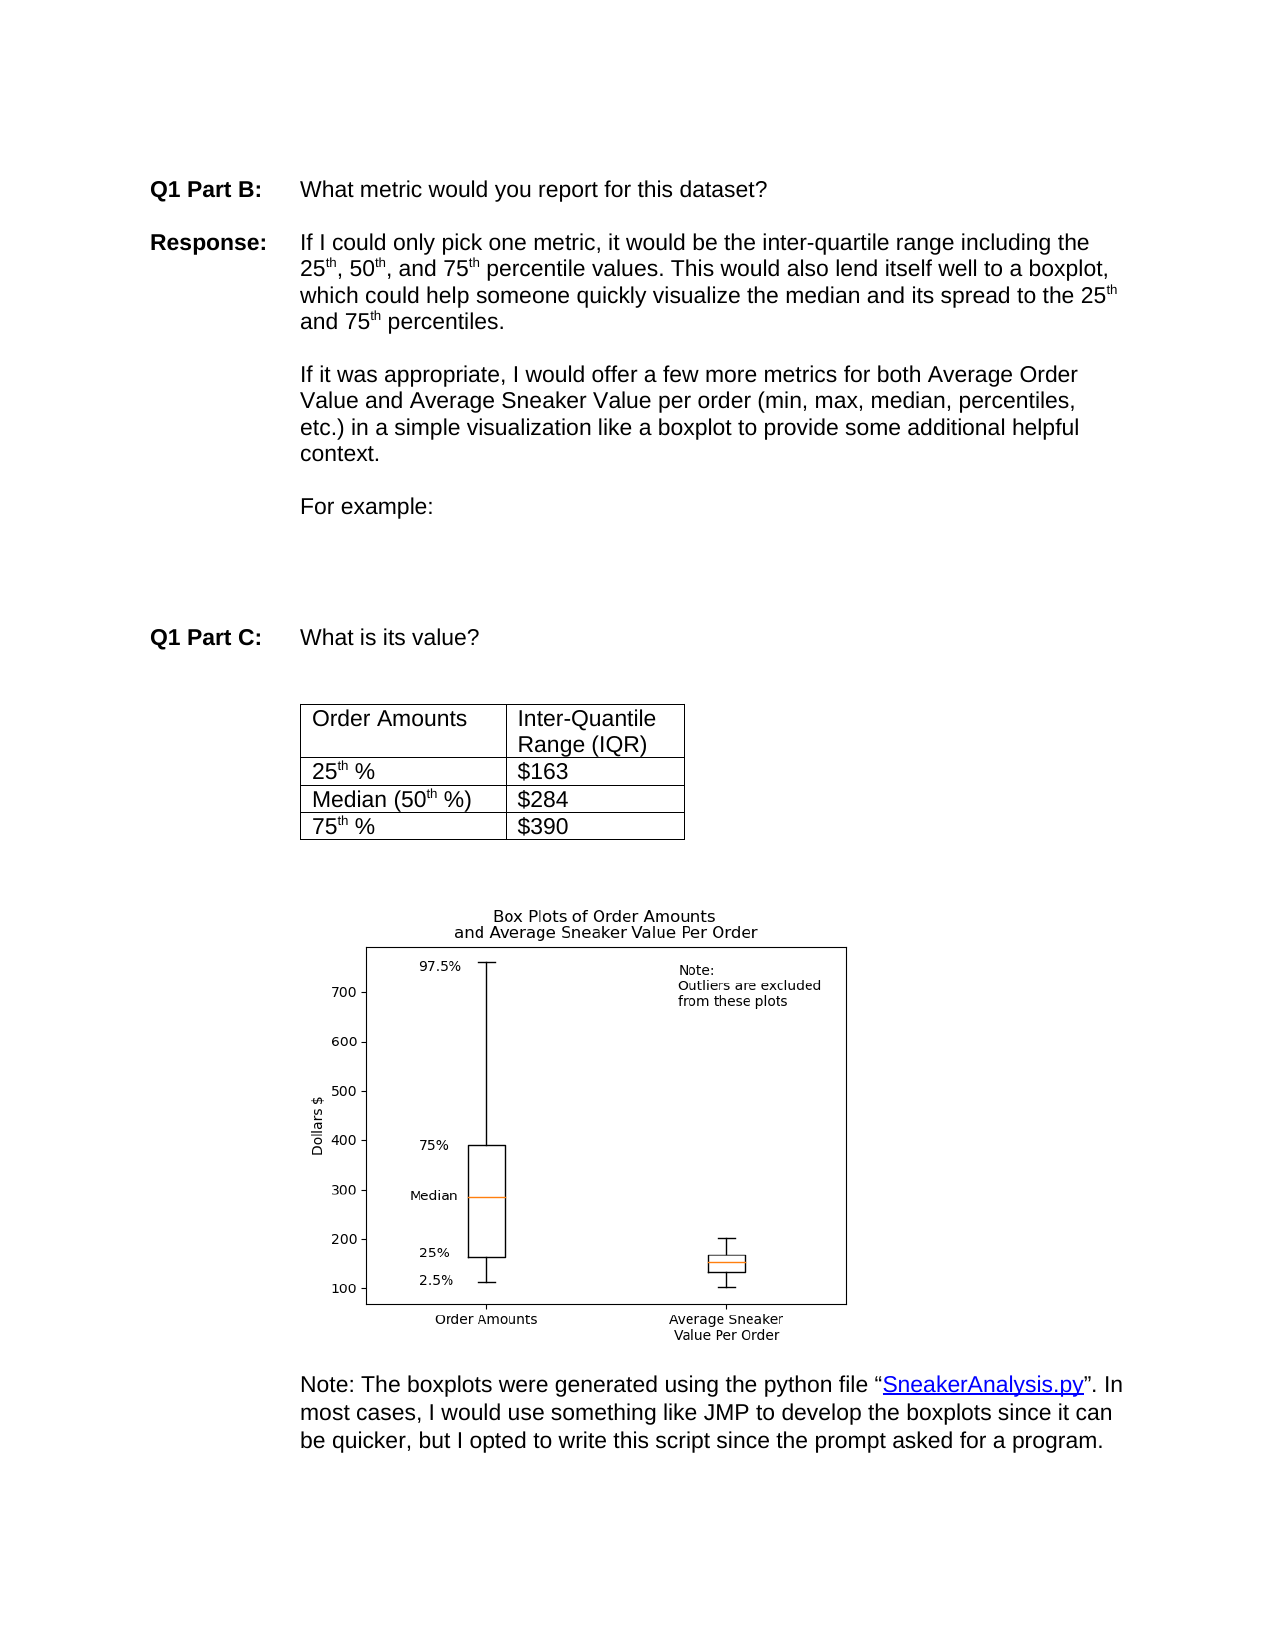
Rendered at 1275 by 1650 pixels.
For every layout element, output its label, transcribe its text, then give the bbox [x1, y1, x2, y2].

text Note: The boxplots were generated using the python file “SneakerAnalysis.py”. In most cases, I would use something like JMP to develop the boxplots since it can be quicker, but I opted to write this script since the prompt asked for a program. [300, 1371, 1125, 1454]
table_cell 25th % [301, 758, 506, 784]
table_cell $390 [507, 813, 684, 839]
table_cell Median (50th %) [301, 786, 506, 812]
table_header Inter-Quantile Range (IQR) [507, 705, 684, 757]
picture [300, 893, 870, 1346]
table_cell 75th % [301, 813, 506, 839]
table_header Order Amounts [301, 705, 506, 757]
table_cell $163 [507, 758, 684, 784]
text Q1 Part C: What is its value? [150, 624, 1125, 651]
text For example: [300, 493, 1125, 519]
text Q1 Part B: What metric would you report for this dataset? [150, 176, 1125, 203]
table_cell $284 [507, 786, 684, 812]
text If it was appropriate, I would offer a few more metrics for both Average Order Value and Average Sneaker Value per order (min, max, median, percentiles, etc.) in a simple visualization like a boxplot to provide some additional helpful context. [300, 361, 1125, 466]
text Response: If I could only pick one metric, it would be the inter-quartile range including the 25th, 50th, and 75th percentile values. This would also lend itself well to a boxplot, which could help someone quickly visualize the median and its spread to the 25th and 75th percentiles. [150, 229, 1125, 334]
